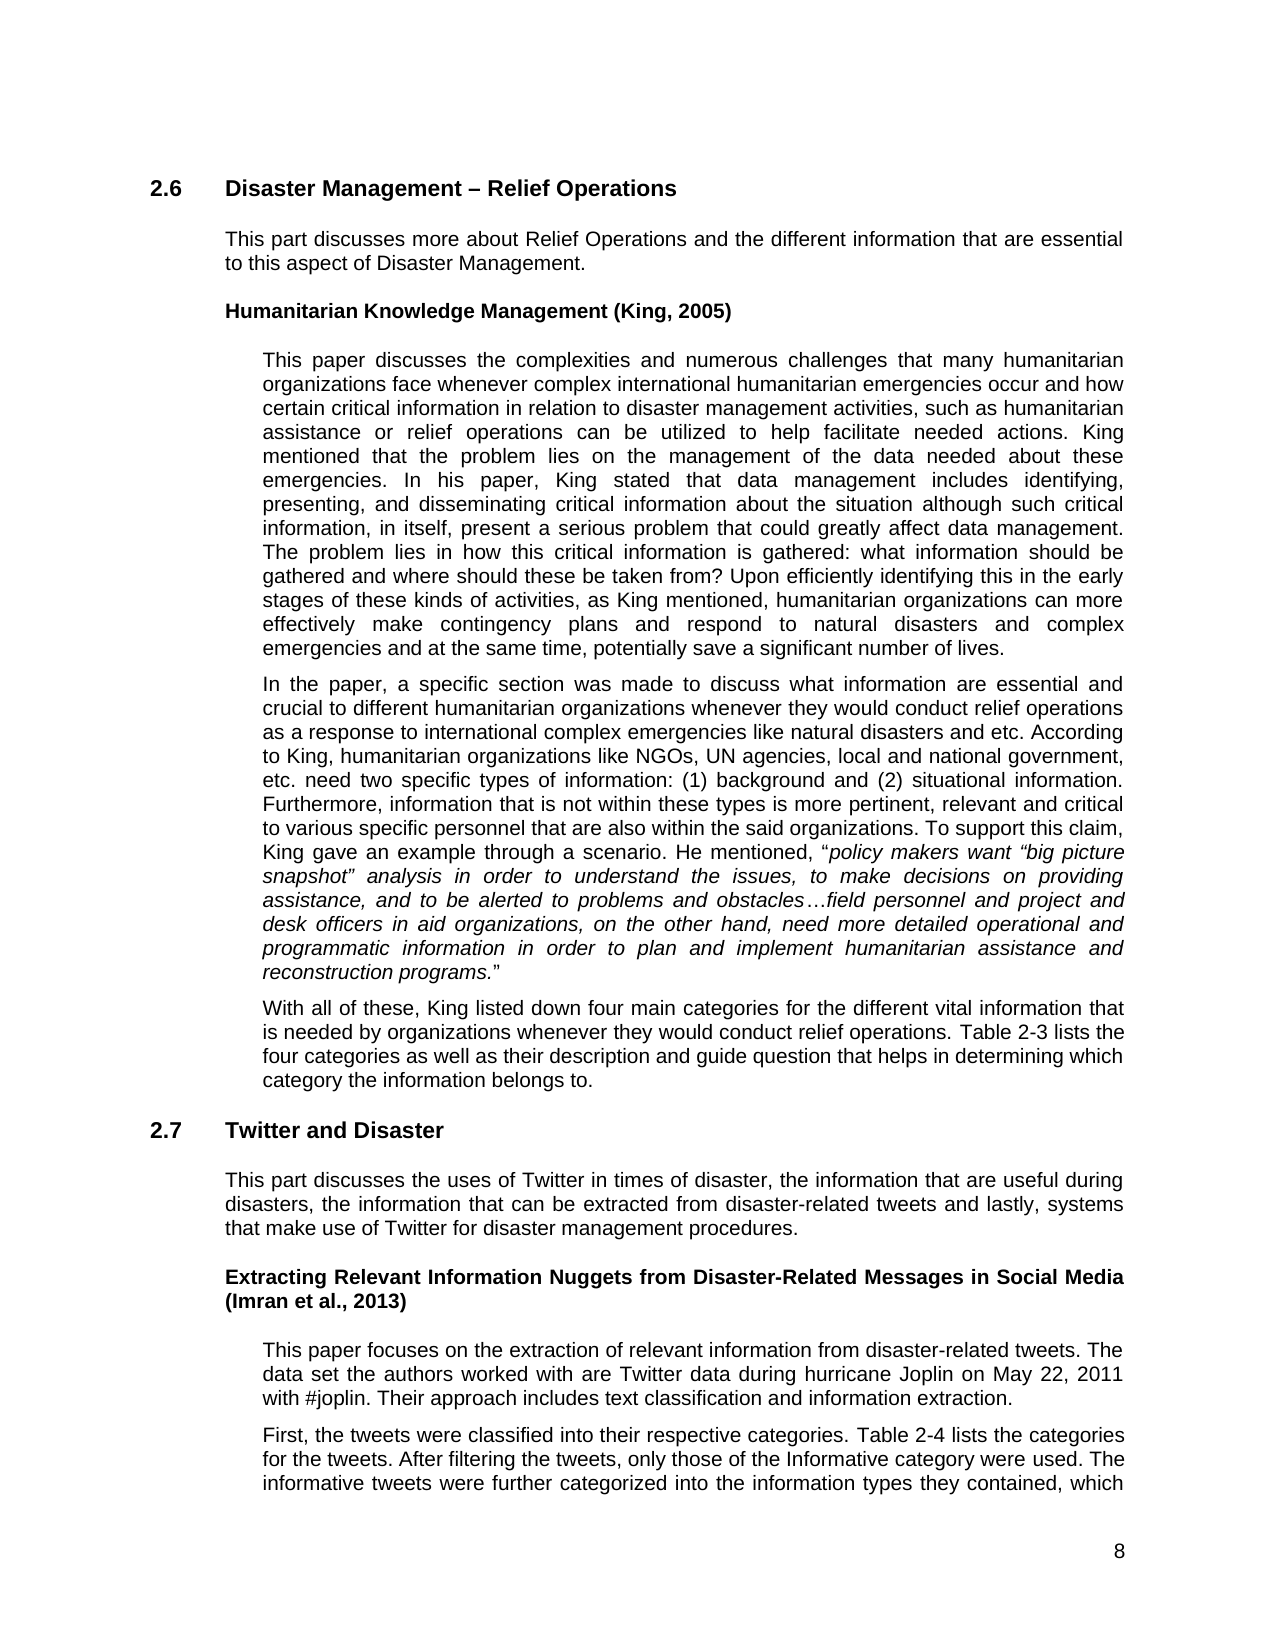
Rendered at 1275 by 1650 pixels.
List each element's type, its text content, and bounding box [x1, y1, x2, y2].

text In the paper, a specific section was made to discuss what information are essential and crucial to different humanitarian organizations whenever they would conduct relief operations as a response to international complex emergencies like natural disasters and etc. According to King, humanitarian organizations like NGOs, UN agencies, local and national government, etc. need two specific types of information: (1) background and (2) situational information. Furthermore, information that is not within these types is more pertinent, relevant and critical to various specific personnel that are also within the said organizations. To support this claim, King gave an example through a scenario. He mentioned, “policy makers want “big picture snapshot” analysis in order to understand the issues, to make decisions on providing assistance, and to be alerted to problems and obstacles…field personnel and project and desk officers in aid organizations, on the other hand, need more detailed operational and programmatic information in order to plan and implement humanitarian assistance and reconstruction programs.” [262, 672, 1125, 984]
subtitle Extracting Relevant Information Nuggets from Disaster-Related Messages in Social Media (Imran et al., 2013) [225, 1265, 1125, 1313]
text This part discusses the uses of Twitter in times of disaster, the information that are useful during disasters, the information that can be extracted from disaster-related tweets and lastly, systems that make use of Twitter for disaster management procedures. [225, 1168, 1125, 1240]
subtitle Twitter and Disaster [150, 1117, 1125, 1143]
text This part discusses more about Relief Operations and the different information that are essential to this aspect of Disaster Management. [225, 226, 1125, 274]
text This paper discusses the complexities and numerous challenges that many humanitarian organizations face whenever complex international humanitarian emergencies occur and how certain critical information in relation to disaster management activities, such as humanitarian assistance or relief operations can be utilized to help facilitate needed actions. King mentioned that the problem lies on the management of the data needed about these emergencies. In his paper, King stated that data management includes identifying, presenting, and disseminating critical information about the situation although such critical information, in itself, present a serious problem that could greatly affect data management. The problem lies in how this critical information is gathered: what information should be gathered and where should these be taken from? Upon efficiently identifying this in the early stages of these kinds of activities, as King mentioned, humanitarian organizations can more effectively make contingency plans and respond to natural disasters and complex emergencies and at the same time, potentially save a significant number of lives. [262, 348, 1125, 660]
text This paper focuses on the extraction of relevant information from disaster-related tweets. The data set the authors worked with are Twitter data during hurricane Joplin on May 22, 2011 with #joplin. Their approach includes text classification and information extraction. [262, 1338, 1125, 1410]
subtitle Humanitarian Knowledge Management (King, 2005) [225, 299, 1125, 323]
subtitle Disaster Management – Relief Operations [150, 175, 1125, 201]
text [262, 1422, 1125, 1494]
